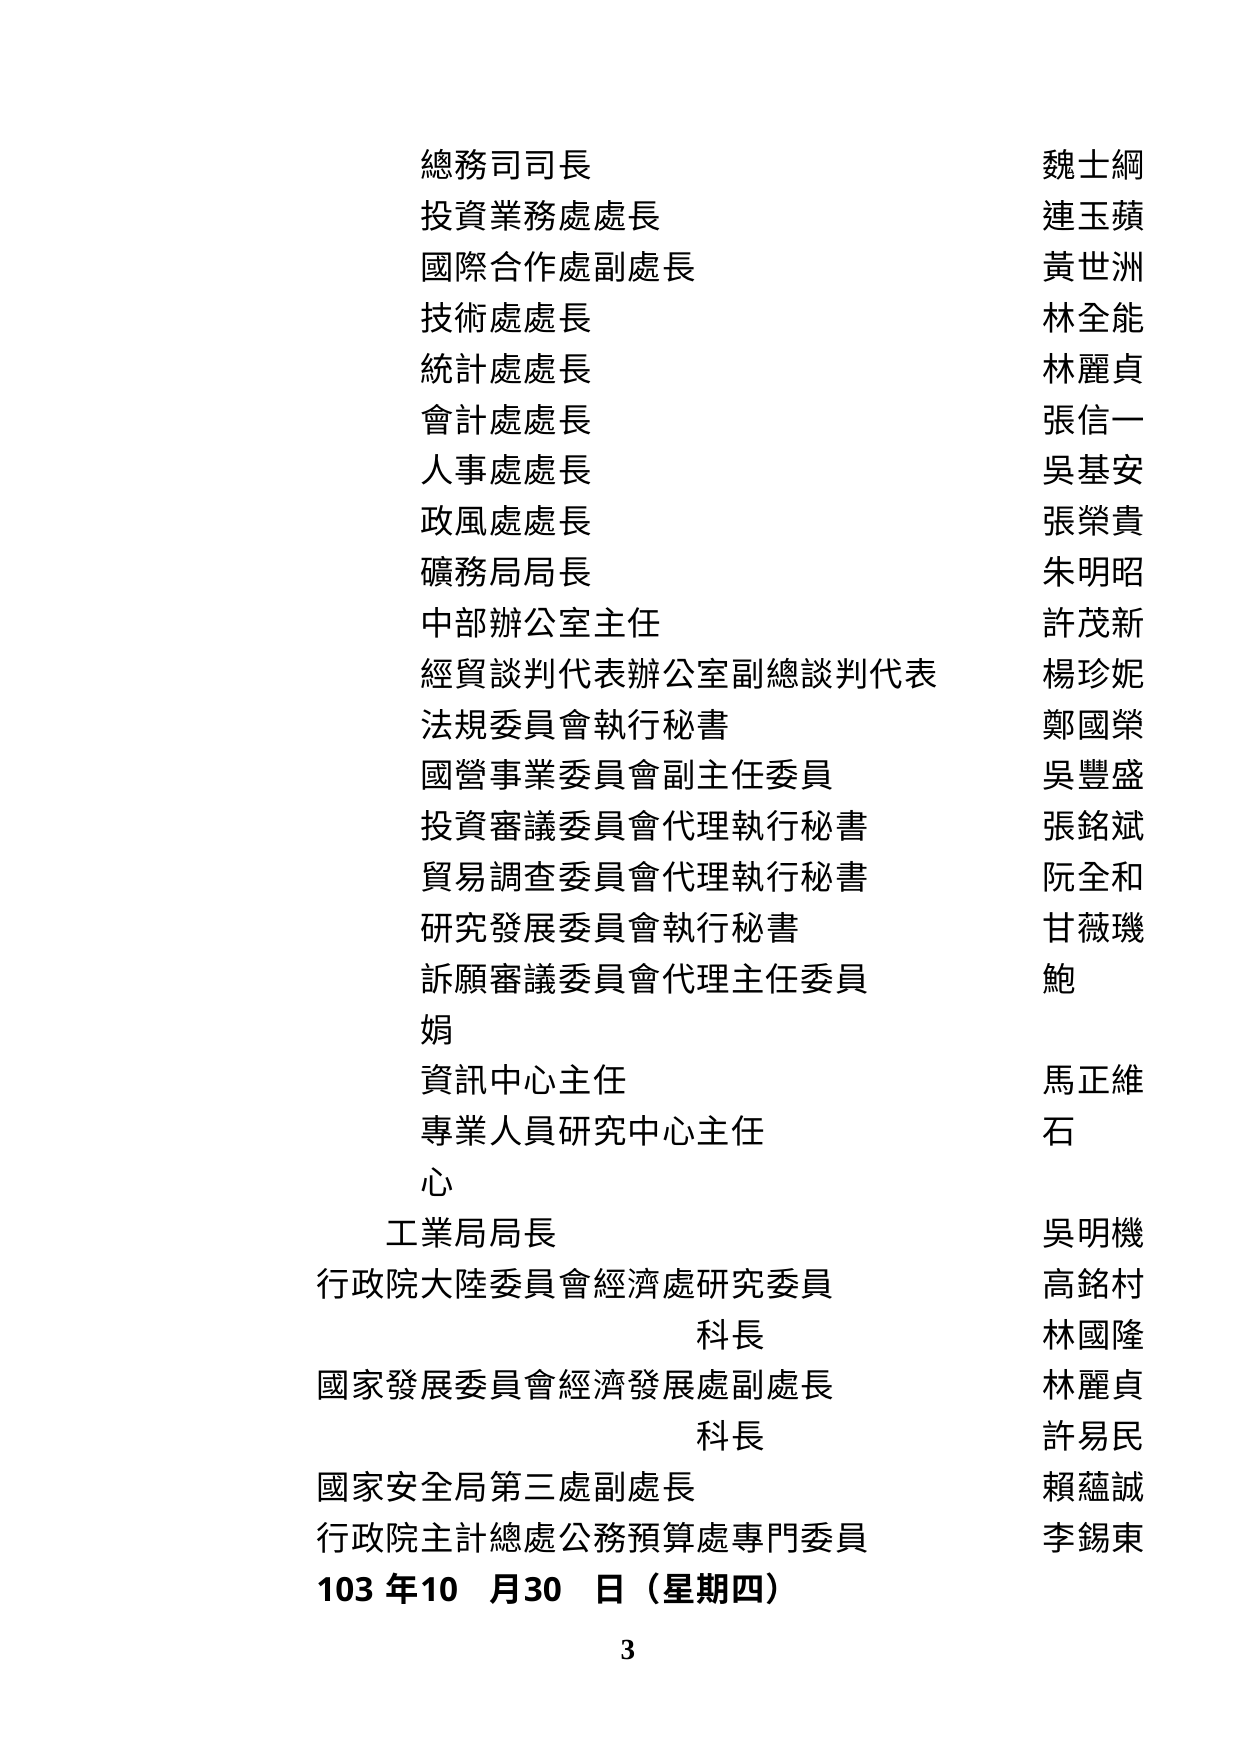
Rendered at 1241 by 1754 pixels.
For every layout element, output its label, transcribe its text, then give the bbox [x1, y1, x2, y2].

text 資訊中心主任 馬正維 [386, 1053, 1146, 1104]
text 人事處處長 吳基安 [386, 443, 1146, 494]
text 貿易調查委員會代理執行秘書 阮全和 [386, 849, 1146, 900]
text 科長 林國隆 [455, 1307, 1146, 1358]
text 國家發展委員會經濟發展處副處長 林麗貞 [282, 1358, 1146, 1409]
text 工業局局長 吳明機 [351, 1205, 1146, 1256]
text 經貿談判代表辦公室副總談判代表 楊珍妮 [386, 646, 1146, 697]
text 行政院大陸委員會經濟處研究委員 高銘村 [282, 1256, 1146, 1307]
text 訴願審議委員會代理主任委員 鮑 娟 [386, 951, 1146, 1053]
text 統計處處長 林麗貞 [386, 341, 1146, 392]
text 法規委員會執行秘書 鄭國榮 [386, 697, 1146, 748]
text 投資審議委員會代理執行秘書 張銘斌 [386, 799, 1146, 849]
text 研究發展委員會執行秘書 甘薇璣 [386, 900, 1146, 951]
text 技術處處長 林全能 [386, 290, 1146, 341]
text 政風處處長 張榮貴 [386, 494, 1146, 544]
text 投資業務處處長 連玉蘋 [386, 189, 1146, 239]
text 國營事業委員會副主任委員 吳豐盛 [386, 748, 1146, 799]
text 行政院主計總處公務預算處專門委員 李錫東 [282, 1510, 1146, 1561]
text 科長 許易民 [455, 1409, 1146, 1459]
text 礦務局局長 朱明昭 [386, 544, 1146, 595]
text 103年10月30日（星期四） [282, 1561, 1146, 1612]
text 會計處處長 張信一 [386, 392, 1146, 443]
text 國際合作處副處長 黃世洲 [386, 239, 1146, 290]
text 中部辦公室主任 許茂新 [386, 595, 1146, 646]
text 總務司司長 魏士綱 [386, 138, 1146, 189]
text 專業人員研究中心主任 石 心 [386, 1104, 1146, 1205]
text 國家安全局第三處副處長 賴蘊誠 [282, 1459, 1146, 1510]
